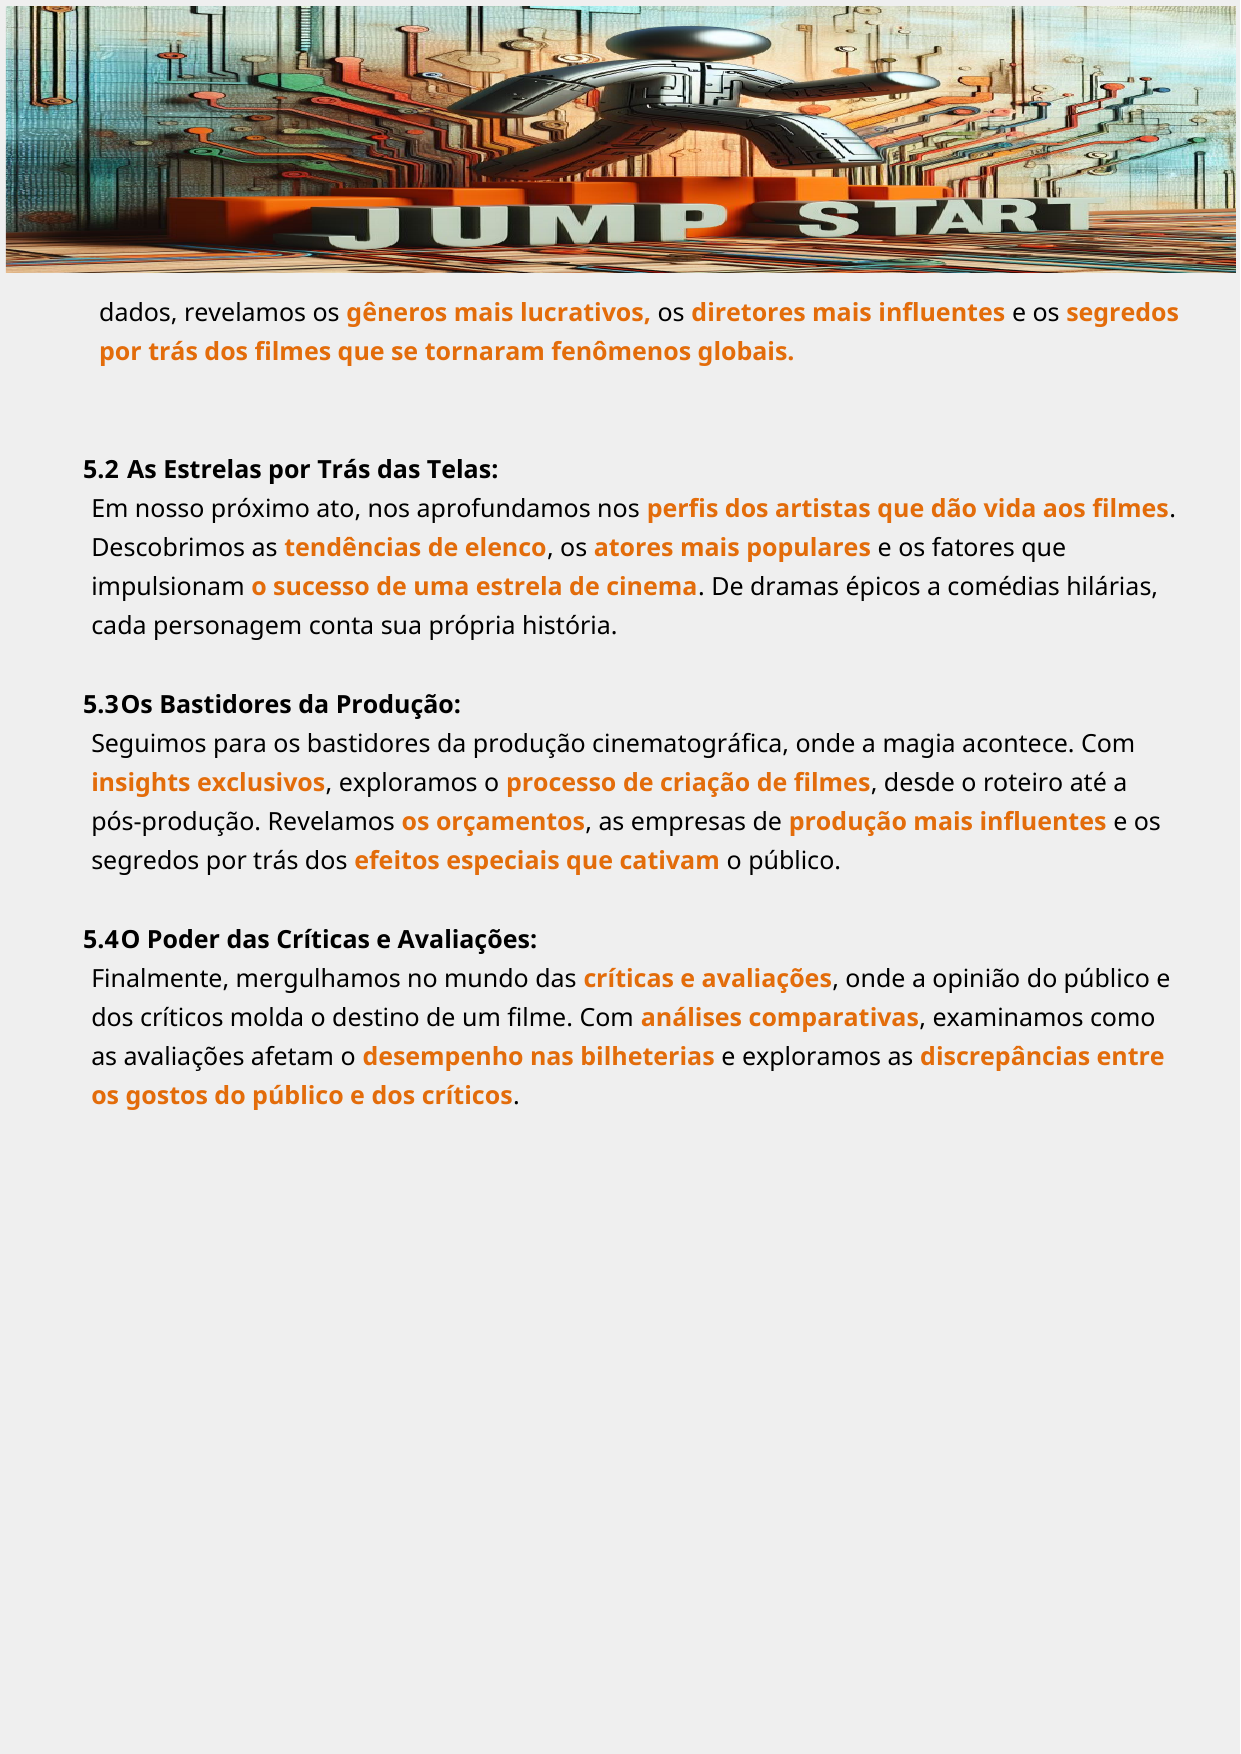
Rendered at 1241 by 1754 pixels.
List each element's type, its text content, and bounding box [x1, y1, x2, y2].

list O Poder das Críticas e Avaliações: [83, 921, 1240, 955]
text Em nosso próximo ato, nos aprofundamos nos perfis dos artistas que dão vida aos filmes. Descobrimos as tendências de elenco, os atores mais populares e os fatores que impulsionam o sucesso de uma estrela de cinema. De dramas épicos a comédias hilárias, cada personagem conta sua própria história. [91, 490, 1183, 642]
list Os Bastidores da Produção: [83, 686, 1240, 720]
text Seguimos para os bastidores da produção cinematográfica, onde a magia acontece. Com insights exclusivos, exploramos o processo de criação de filmes, desde o roteiro até a pós-produção. Revelamos os orçamentos, as empresas de produção mais influentes e os segredos por trás dos efeitos especiais que cativam o público. [91, 725, 1183, 877]
picture [4, 6, 1236, 272]
list As Estrelas por Trás das Telas: [83, 451, 1240, 485]
text Finalmente, mergulhamos no mundo das críticas e avaliações, onde a opinião do público e dos críticos molda o destino de um filme. Com análises comparativas, examinamos como as avaliações afetam o desempenho nas bilheterias e exploramos as discrepâncias entre os gostos do público e dos críticos. [91, 960, 1183, 1112]
